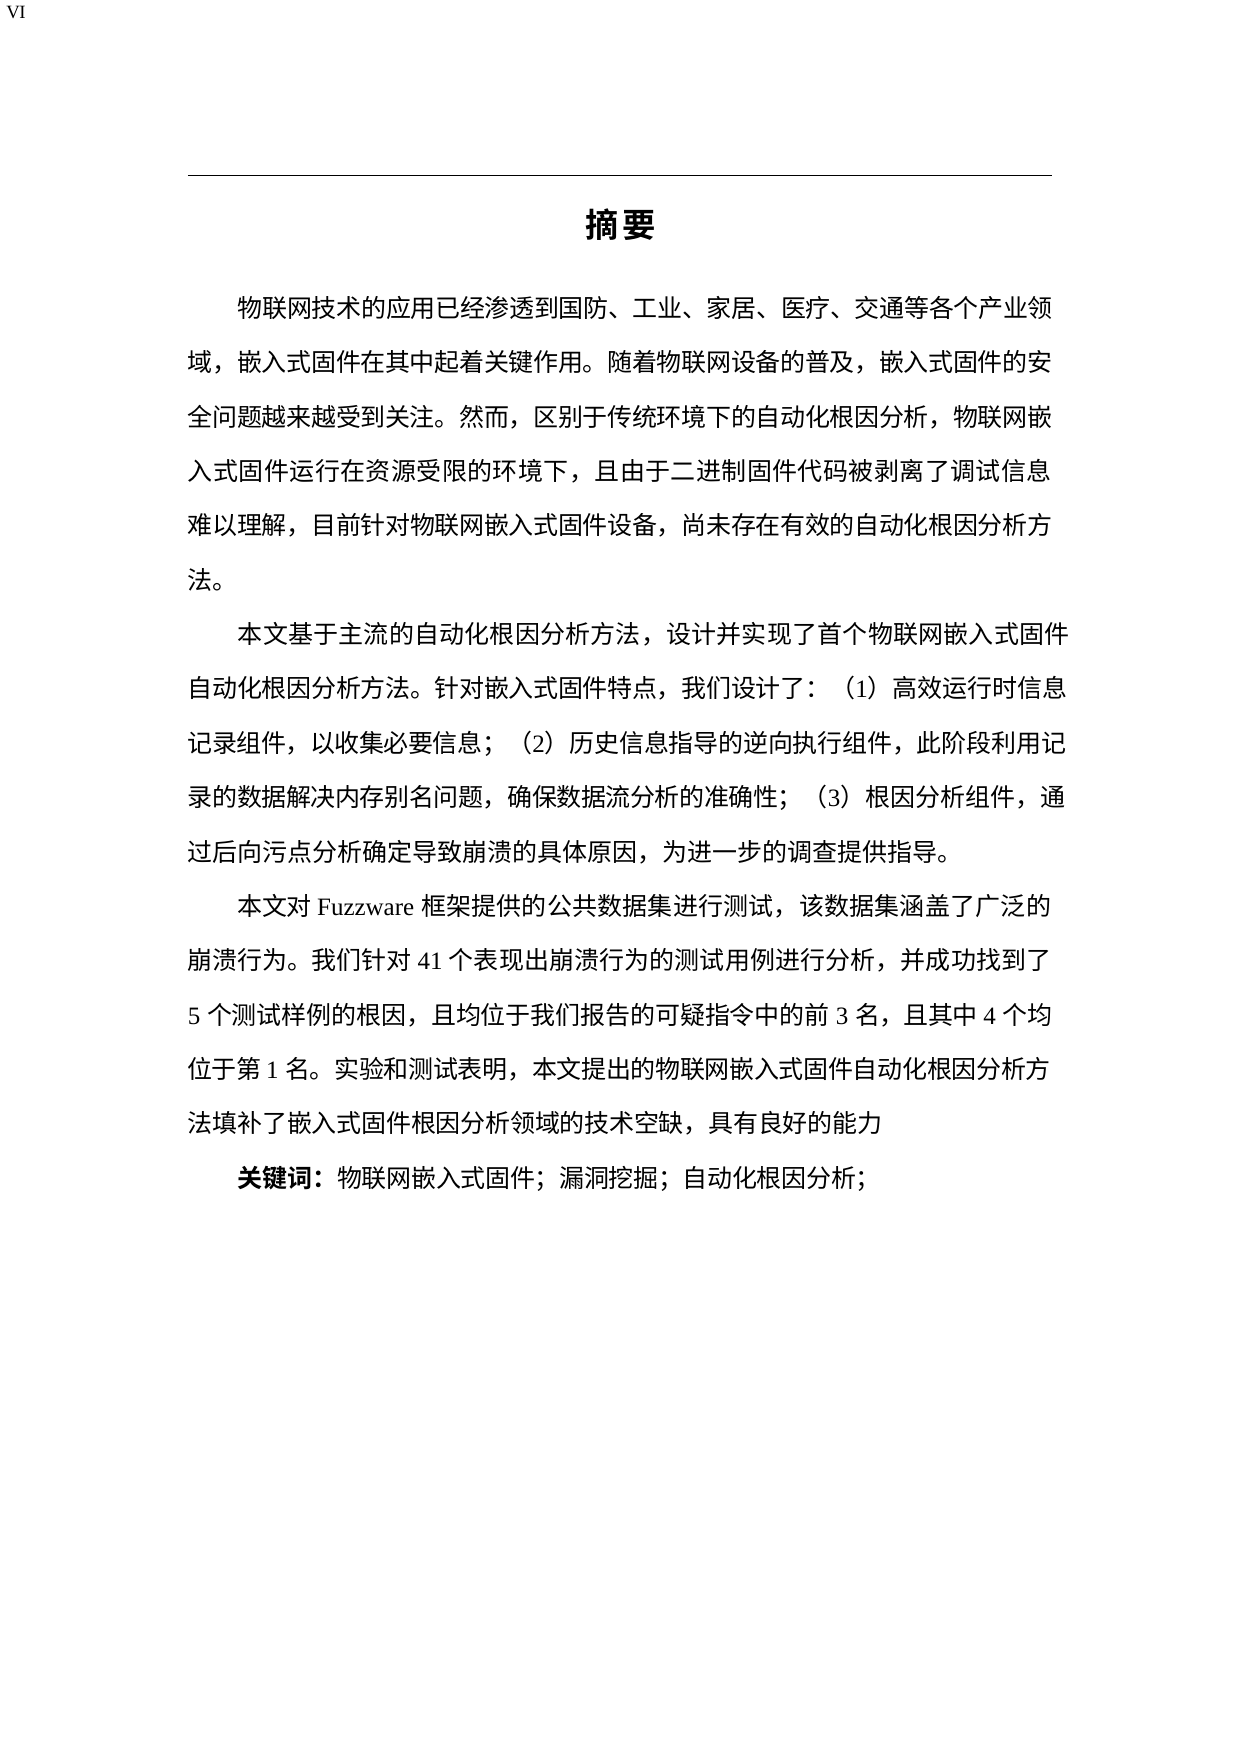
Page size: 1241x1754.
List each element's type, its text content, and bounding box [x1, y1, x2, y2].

text 本文对 Fuzzware 框架提供的公共数据集进行测试，该数据集涵盖了广泛的崩溃行为。我们针对 41 个表现出崩溃行为的测试用例进行分析，并成功找到了 5 个测试样例的根因，且均位于我们报告的可疑指令中的前 3 名，且其中 4 个均位于第 1 名。实验和测试表明，本文提出的物联网嵌入式固件自动化根因分析方法填补了嵌入式固件根因分析领域的技术空缺，具有良好的能力 [188, 886, 1053, 1140]
text 物联网技术的应用已经渗透到国防、工业、家居、医疗、交通等各个产业领域，嵌入式固件在其中起着关键作用。随着物联网设备的普及，嵌入式固件的安全问题越来越受到关注。然而，区别于传统环境下的自动化根因分析，物联网嵌入式固件运行在资源受限的环境下，且由于二进制固件代码被剥离了调试信息难以理解，目前针对物联网嵌入式固件设备，尚未存在有效的自动化根因分析方法。 [188, 288, 1053, 596]
text 摘要 [176, 199, 1065, 247]
text 关键词：物联网嵌入式固件；漏洞挖掘；自动化根因分析； [238, 1158, 1123, 1194]
text 本文基于主流的自动化根因分析方法，设计并实现了首个物联网嵌入式固件自动化根因分析方法。针对嵌入式固件特点，我们设计了：（1）高效运行时信息记录组件，以收集必要信息；（2）历史信息指导的逆向执行组件，此阶段利用记录的数据解决内存别名问题，确保数据流分析的准确性；（3）根因分析组件，通过后向污点分析确定导致崩溃的具体原因，为进一步的调查提供指导。 [188, 614, 1070, 868]
